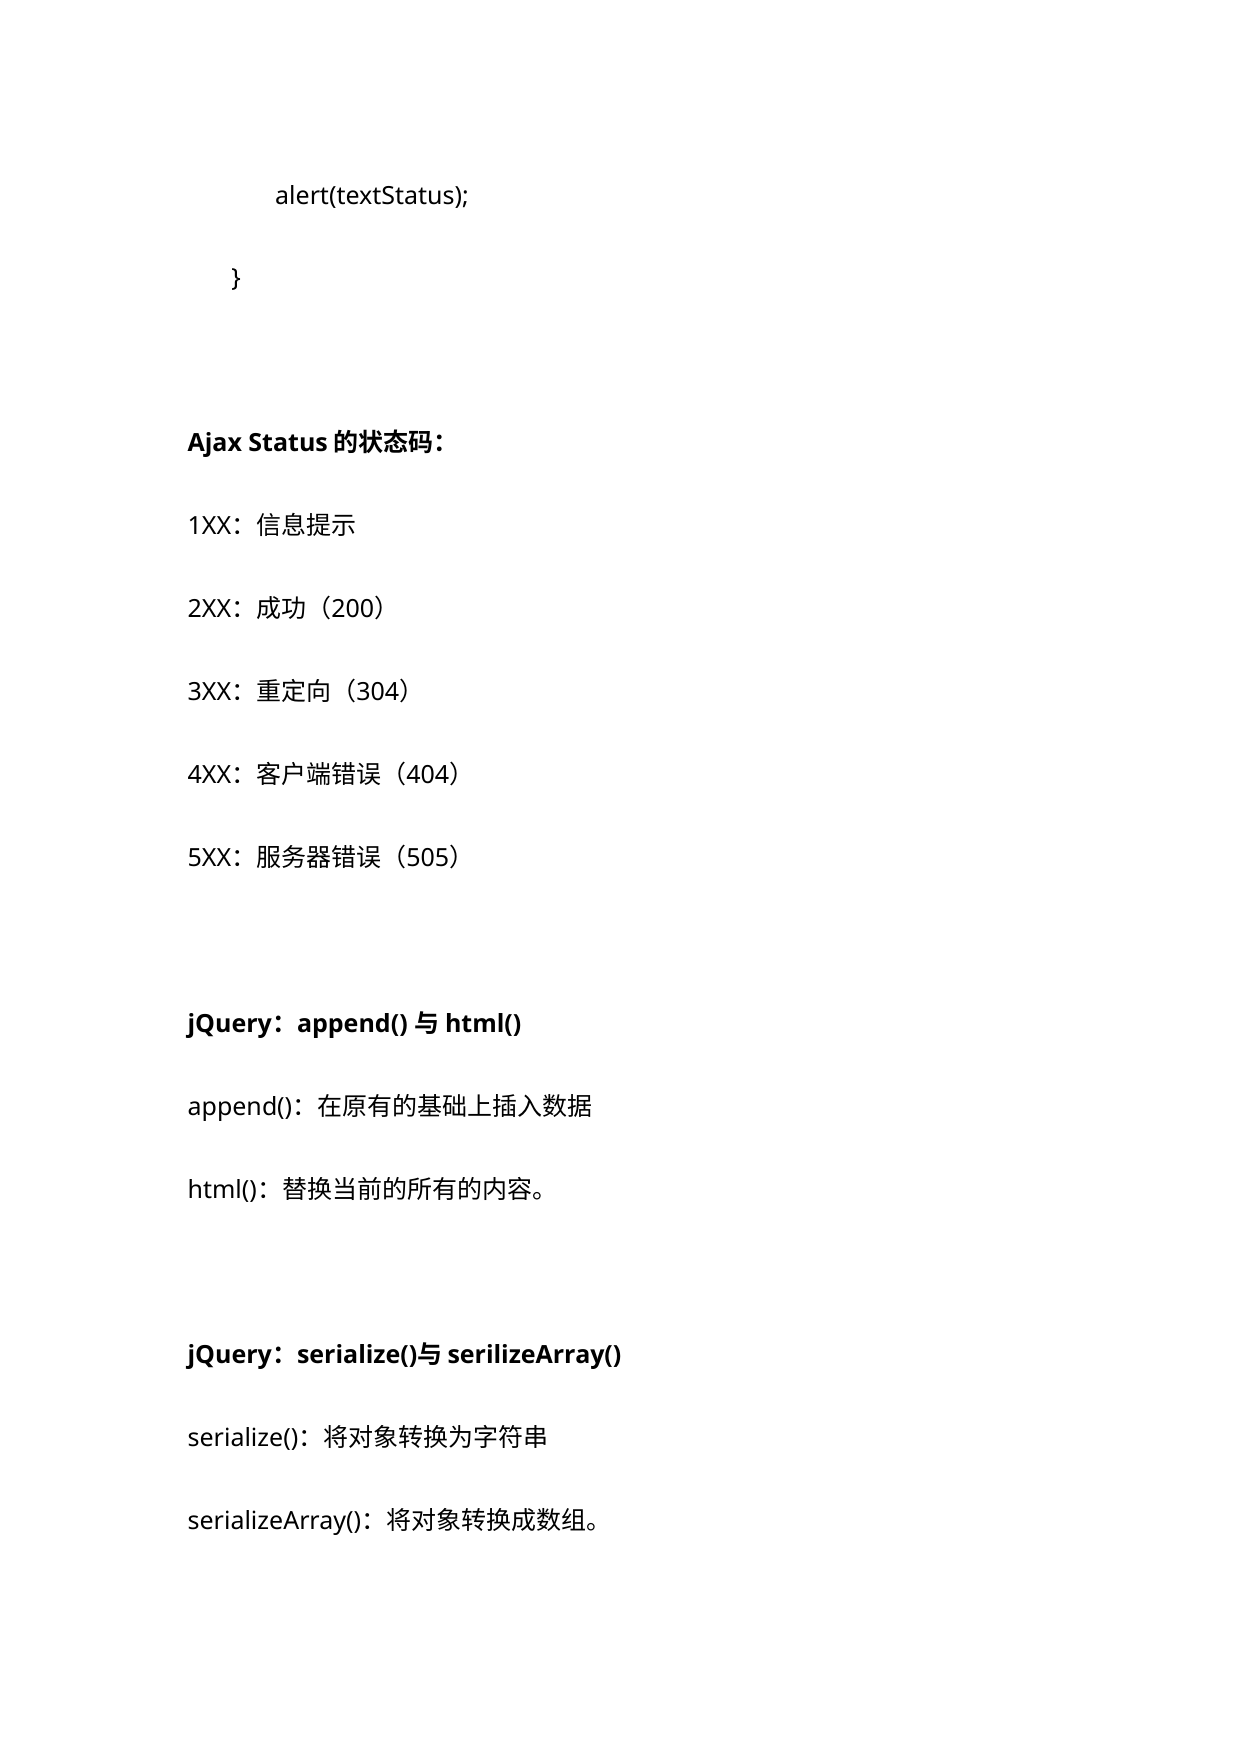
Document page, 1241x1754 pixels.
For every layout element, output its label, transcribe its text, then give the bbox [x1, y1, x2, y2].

text html()：替换当前的所有的内容。 [187, 1155, 1053, 1220]
text 3XX：重定向（304） [187, 657, 1053, 722]
text jQuery：append() 与 html() [187, 989, 1053, 1054]
text serializeArray()：将对象转换成数组。 [187, 1486, 1053, 1551]
text serialize()：将对象转换为字符串 [187, 1403, 1053, 1468]
text 5XX：服务器错误（505） [187, 823, 1053, 888]
text 4XX：客户端错误（404） [187, 740, 1053, 805]
text alert(textStatus); [187, 162, 1053, 227]
text 2XX：成功（200） [187, 574, 1053, 639]
text } [187, 244, 1053, 309]
text jQuery：serialize()与serilizeArray() [187, 1320, 1053, 1385]
text append()：在原有的基础上插入数据 [187, 1072, 1053, 1137]
text 1XX：信息提示 [187, 491, 1053, 556]
text Ajax Status的状态码： [187, 408, 1053, 473]
